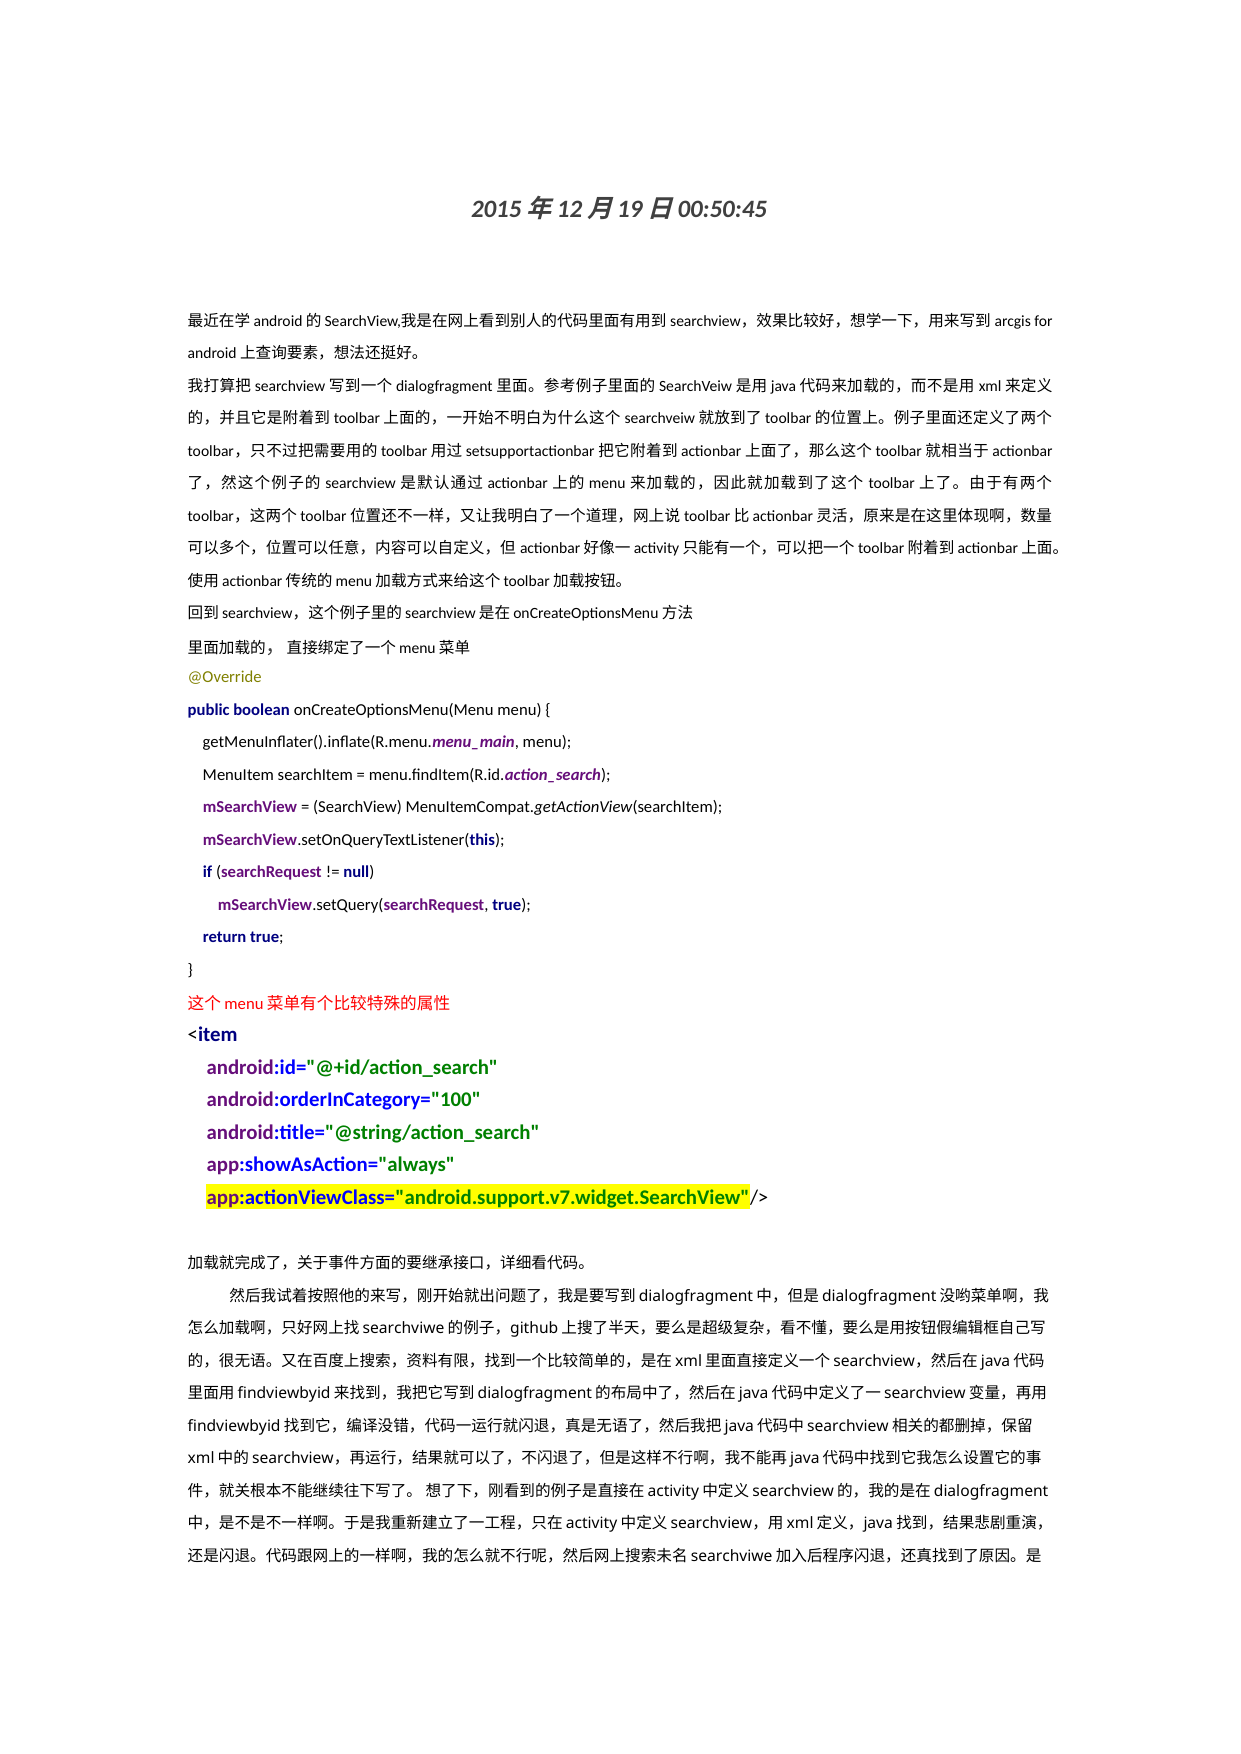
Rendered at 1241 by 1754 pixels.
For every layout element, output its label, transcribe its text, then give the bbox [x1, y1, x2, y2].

text 加载就完成了，关于事件方面的要继承接口，详细看代码。 [187, 1246, 1053, 1278]
text <item android:id="@+id/action_search" android:orderInCategory="100" android:title="@string/action_search" app:showAsAction="always" app:actionViewClass="android.support.v7.widget.SearchView"/> [187, 1018, 1053, 1213]
text 回到searchview，这个例子里的searchview是在onCreateOptionsMenu方法 [187, 596, 1053, 628]
text 我打算把searchview写到一个dialogfragment里面。参考例子里面的SearchVeiw是用java代码来加载的，而不是用xml来定义的，并且它是附着到toolbar上面的，一开始不明白为什么这个searchveiw就放到了toolbar的位置上。例子里面还定义了两个toolbar，只不过把需要用的toolbar用过setsupportactionbar把它附着到actionbar上面了，那么这个toolbar就相当于actionbar了，然这个例子的searchview是默认通过actionbar上的menu来加载的，因此就加载到了这个toolbar上了。由于有两个toolbar，这两个toolbar位置还不一样，又让我明白了一个道理，网上说toolbar比actionbar灵活，原来是在这里体现啊，数量可以多个，位置可以任意，内容可以自定义，但actionbar好像一activity只能有一个，可以把一个toolbar附着到actionbar上面。使用actionbar传统的menu加载方式来给这个toolbar加载按钮。 [187, 368, 1053, 596]
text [187, 1278, 1053, 1571]
text 这个menu菜单有个比较特殊的属性 [187, 986, 1053, 1018]
subtitle 2015年12月19日00:50:45 [187, 174, 1053, 239]
text @Override public boolean onCreateOptionsMenu(Menu menu) { getMenuInflater().inflate(R.menu.menu_main, menu); MenuItem searchItem = menu.findItem(R.id.action_search); mSearchView = (SearchView) MenuItemCompat.getActionView(searchItem); mSearchView.setOnQueryTextListener(this); if (searchRequest != null) mSearchView.setQuery(searchRequest, true); return true; } [187, 661, 1053, 986]
text 最近在学android的SearchView,我是在网上看到别人的代码里面有用到searchview，效果比较好，想学一下，用来写到arcgis for android上查询要素，想法还挺好。 [187, 303, 1053, 368]
text 里面加载的，直接绑定了一个menu菜单 [187, 628, 1053, 661]
